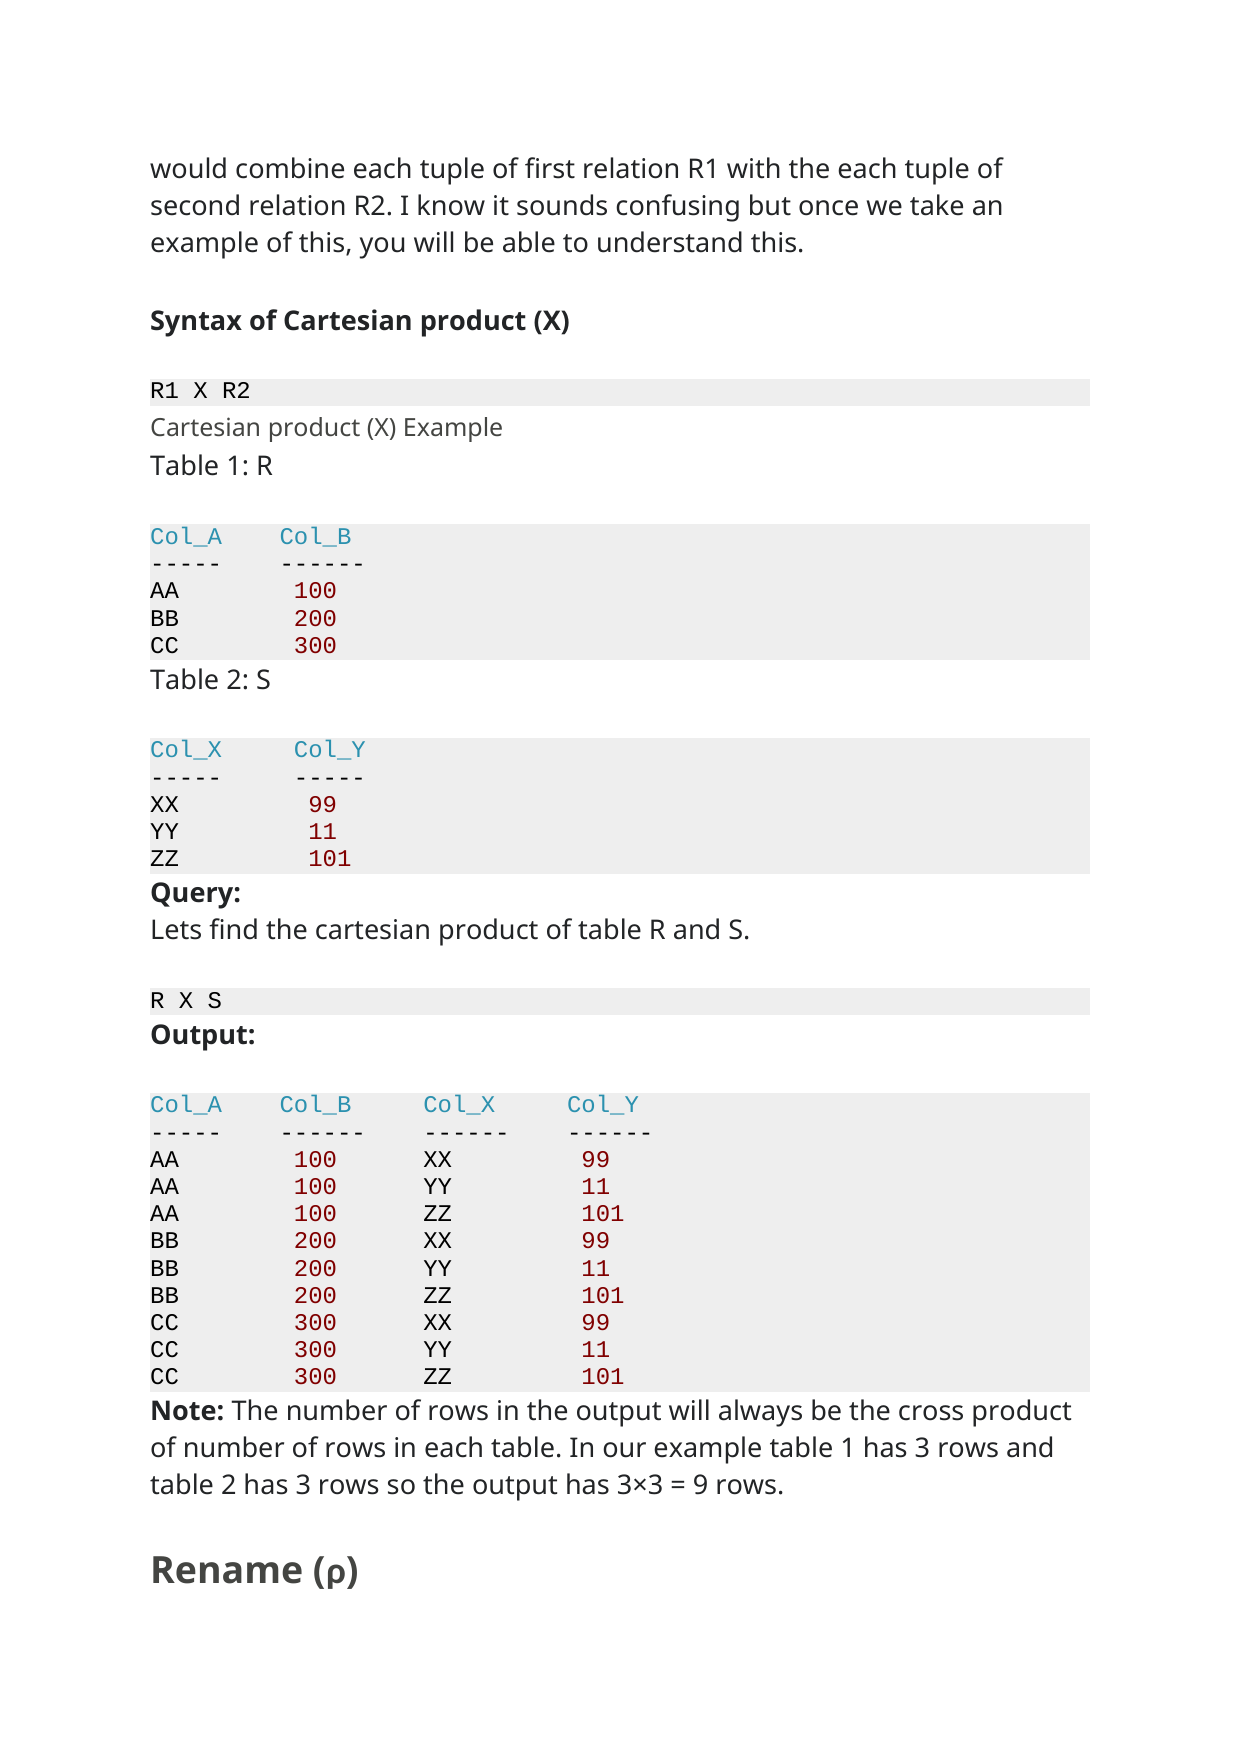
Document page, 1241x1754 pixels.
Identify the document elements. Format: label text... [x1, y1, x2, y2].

text BB 200 XX 99 [150, 1229, 1090, 1256]
text Col_A Col_B [150, 524, 1090, 552]
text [150, 150, 1090, 261]
text BB 200 ZZ 101 [150, 1283, 1090, 1310]
text CC 300 YY 11 [150, 1337, 1090, 1365]
text XX 99 [150, 792, 1090, 819]
text Note: The number of rows in the output will always be the cross product of number of rows in each table. In our example table 1 has 3 rows and table 2 has 3 rows so the output has 3×3 = 9 rows. [150, 1392, 1090, 1502]
text BB 200 YY 11 [150, 1256, 1090, 1283]
text R X S [150, 988, 1090, 1015]
text Table 1: R [150, 447, 1090, 484]
text ----- ----- [150, 765, 1090, 792]
text Col_X Col_Y [150, 738, 1090, 765]
text AA 100 XX 99 [150, 1147, 1090, 1174]
text Syntax of Cartesian product (X) [150, 301, 1090, 338]
text CC 300 [150, 633, 1090, 660]
text AA 100 ZZ 101 [150, 1202, 1090, 1229]
text ----- ------ ------ ------ [150, 1120, 1090, 1147]
text Query: Lets find the cartesian product of table R and S. [150, 874, 1090, 947]
text Col_A Col_B Col_X Col_Y [150, 1093, 1090, 1120]
text R1 X R2 [150, 379, 1090, 406]
text AA 100 YY 11 [150, 1174, 1090, 1202]
subtitle Cartesian product (X) Example [150, 410, 1090, 444]
text ZZ 101 [150, 847, 1090, 874]
text ----- ------ [150, 552, 1090, 579]
subtitle Rename (ρ) [150, 1543, 1090, 1594]
text CC 300 XX 99 [150, 1310, 1090, 1337]
text BB 200 [150, 606, 1090, 633]
text YY 11 [150, 819, 1090, 847]
text Output: [150, 1015, 1090, 1052]
text CC 300 ZZ 101 [150, 1365, 1090, 1392]
text Table 2: S [150, 660, 1090, 697]
text AA 100 [150, 579, 1090, 606]
